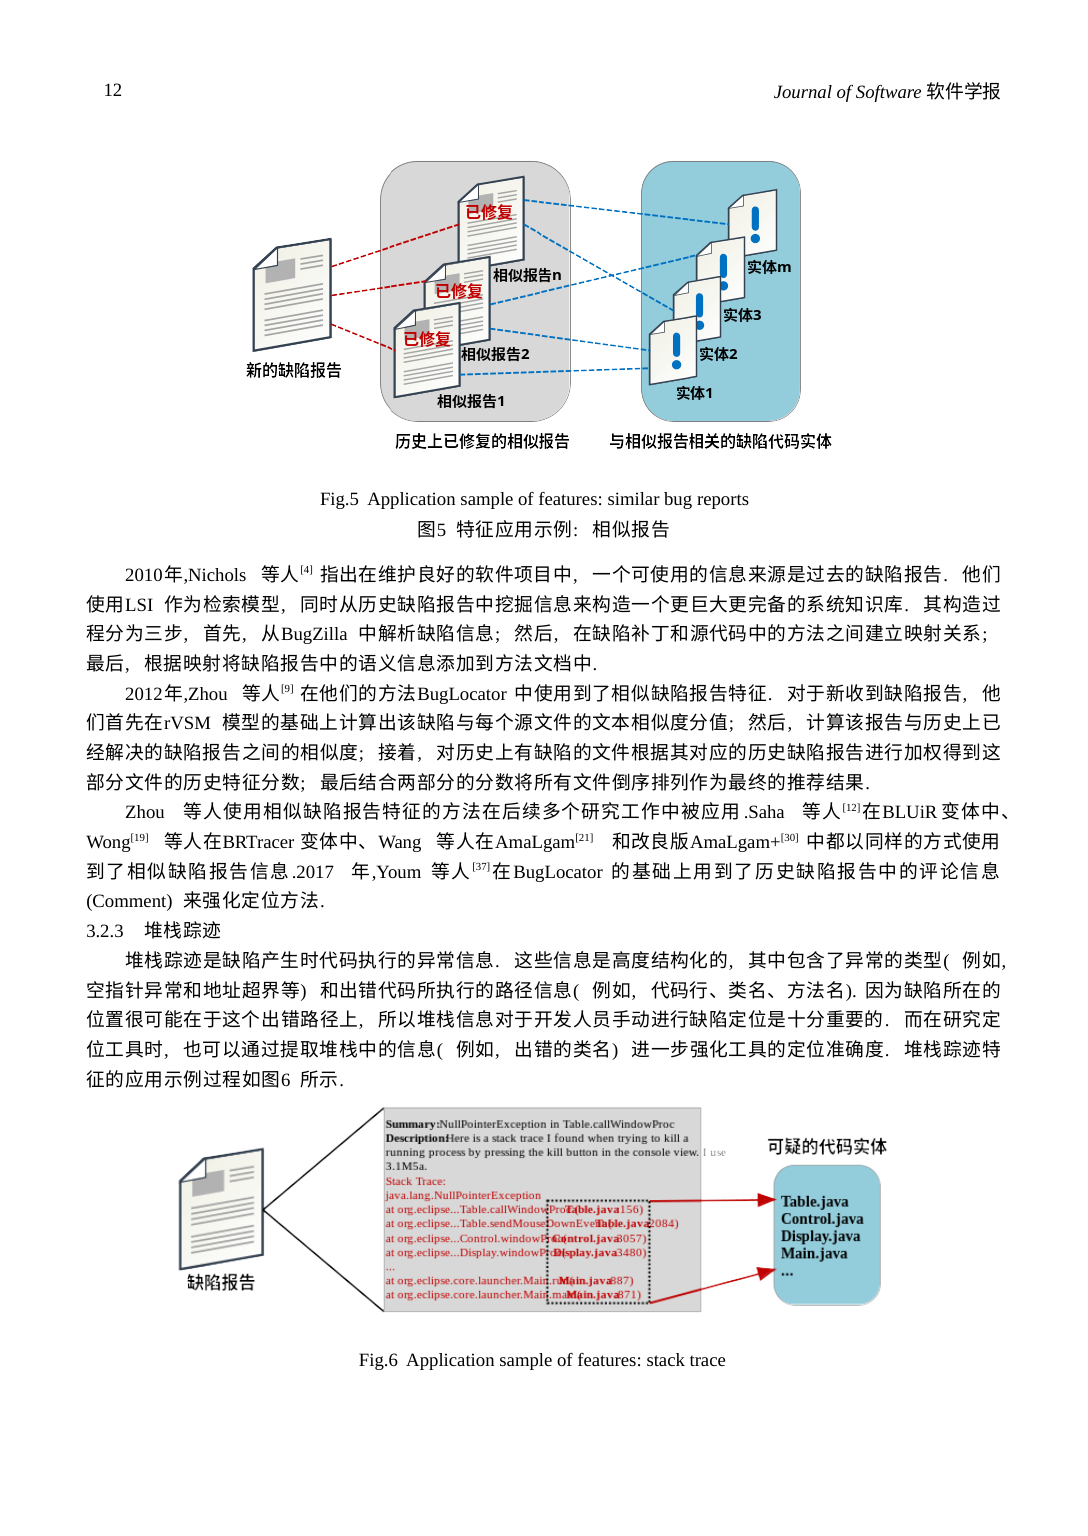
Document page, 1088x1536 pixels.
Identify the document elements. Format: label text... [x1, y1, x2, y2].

text 图5 特征应用示例: 相似报告 [86, 514, 1001, 543]
subtitle 堆栈踪迹 [86, 914, 1001, 944]
text 2012年,Zhou等人[9]在他们的方法BugLocator中使用到了相似缺陷报告特征.对于新收到缺陷报告,他们首先在rVSM模型的基础上计算出该缺陷与每个源文件的文本相似度分值;然后,计算该报告与历史上已经解决的缺陷报告之间的相似度;接着,对历史上有缺陷的文件根据其对应的历史缺陷报告进行加权得到这部分文件的历史特征分数;最后结合两部分的分数将所有文件倒序排列作为最终的推荐结果. [86, 677, 1001, 796]
text Zhou等人使用相似缺陷报告特征的方法在后续多个研究工作中被应用.Saha等人[12]在BLUiR变体中、Wong[19]等人在BRTracer变体中、Wang等人在AmaLgam[21]和改良版AmaLgam+[30]中都以同样的方式使用到了相似缺陷报告信息.2017年,Youm等人[37]在BugLocator的基础上用到了历史缺陷报告中的评论信息(Comment)来强化定位方法. [86, 796, 1001, 914]
text Fig.6 Application sample of features: stack trace [86, 1345, 1001, 1375]
text 堆栈踪迹是缺陷产生时代码执行的异常信息.这些信息是高度结构化的,其中包含了异常的类型(例如,空指针异常和地址超界等)和出错代码所执行的路径信息(例如,代码行、类名、方法名).因为缺陷所在的位置很可能在于这个出错路径上,所以堆栈信息对于开发人员手动进行缺陷定位是十分重要的.而在研究定位工具时,也可以通过提取堆栈中的信息(例如,出错的类名)进一步强化工具的定位准确度.堆栈踪迹特征的应用示例过程如图6所示. [86, 944, 1001, 1093]
text 2010年,Nichols等人[4]指出在维护良好的软件项目中,一个可使用的信息来源是过去的缺陷报告.他们使用LSI作为检索模型,同时从历史缺陷报告中挖掘信息来构造一个更巨大更完备的系统知识库.其构造过程分为三步,首先,从BugZilla中解析缺陷信息;然后,在缺陷补丁和源代码中的方法之间建立映射关系;最后,根据映射将缺陷报告中的语义信息添加到方法文档中. [86, 558, 1001, 677]
text Fig.5 Application sample of features: similar bug reports [86, 484, 1001, 514]
